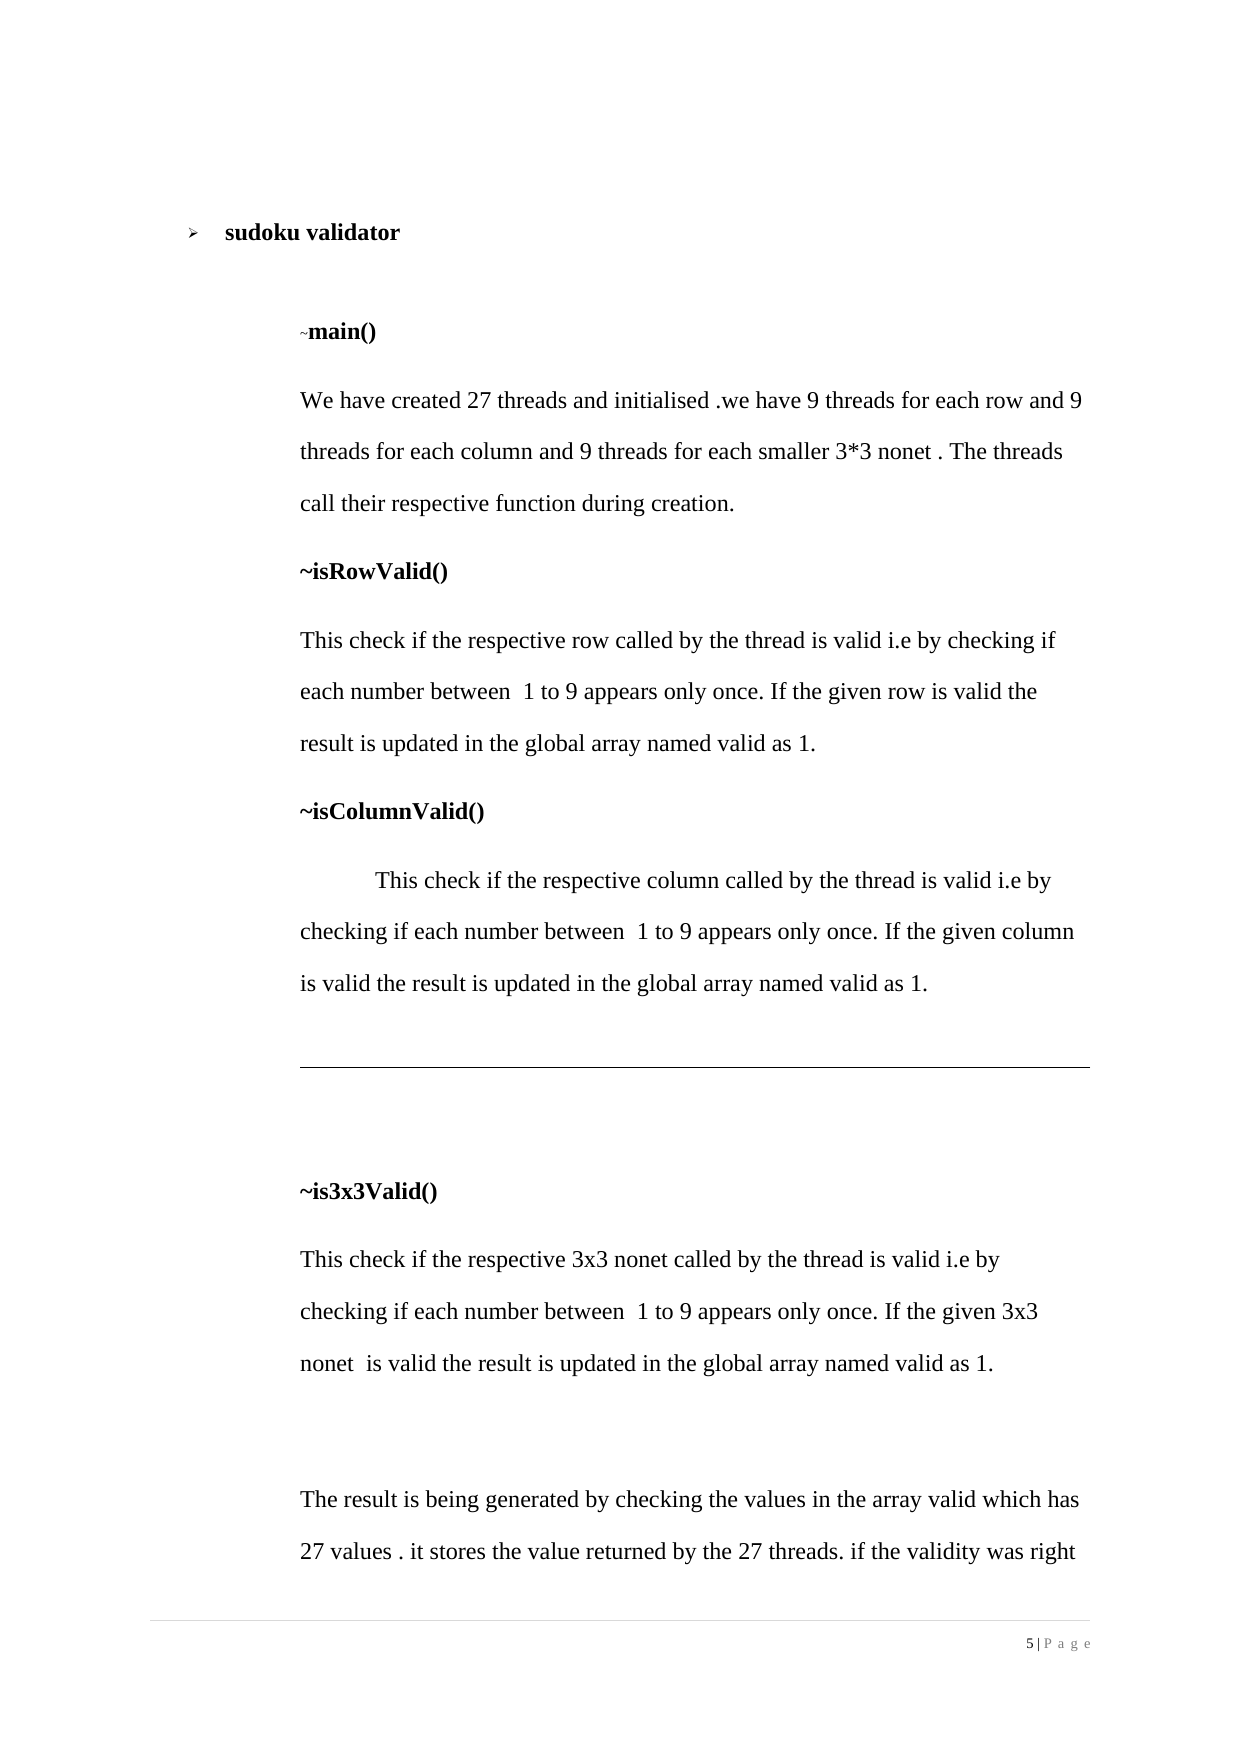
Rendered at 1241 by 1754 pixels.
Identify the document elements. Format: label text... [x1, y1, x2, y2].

text We have created 27 threads and initialised .we have 9 threads for each row and 9 threads for each column and 9 threads for each smaller 3*3 nonet . The threads call their respective function during creation. [300, 365, 1090, 517]
text This check if the respective column called by the thread is valid i.e by checking if each number between 1 to 9 appears only once. If the given column is valid the result is updated in the global array named valid as 1. [300, 845, 1090, 997]
text ~isRowValid() [300, 537, 1090, 585]
text ~is3x3Valid() [300, 1157, 1090, 1205]
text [300, 1465, 1090, 1565]
text This check if the respective row called by the thread is valid i.e by checking if each number between 1 to 9 appears only once. If the given row is valid the result is updated in the global array named valid as 1. [300, 605, 1090, 757]
list sudoku validator [187, 198, 1090, 246]
text ~isColumnValid() [300, 777, 1090, 825]
text ~main() [300, 297, 1090, 345]
text This check if the respective 3x3 nonet called by the thread is valid i.e by checking if each number between 1 to 9 appears only once. If the given 3x3 nonet is valid the result is updated in the global array named valid as 1. [300, 1225, 1090, 1376]
